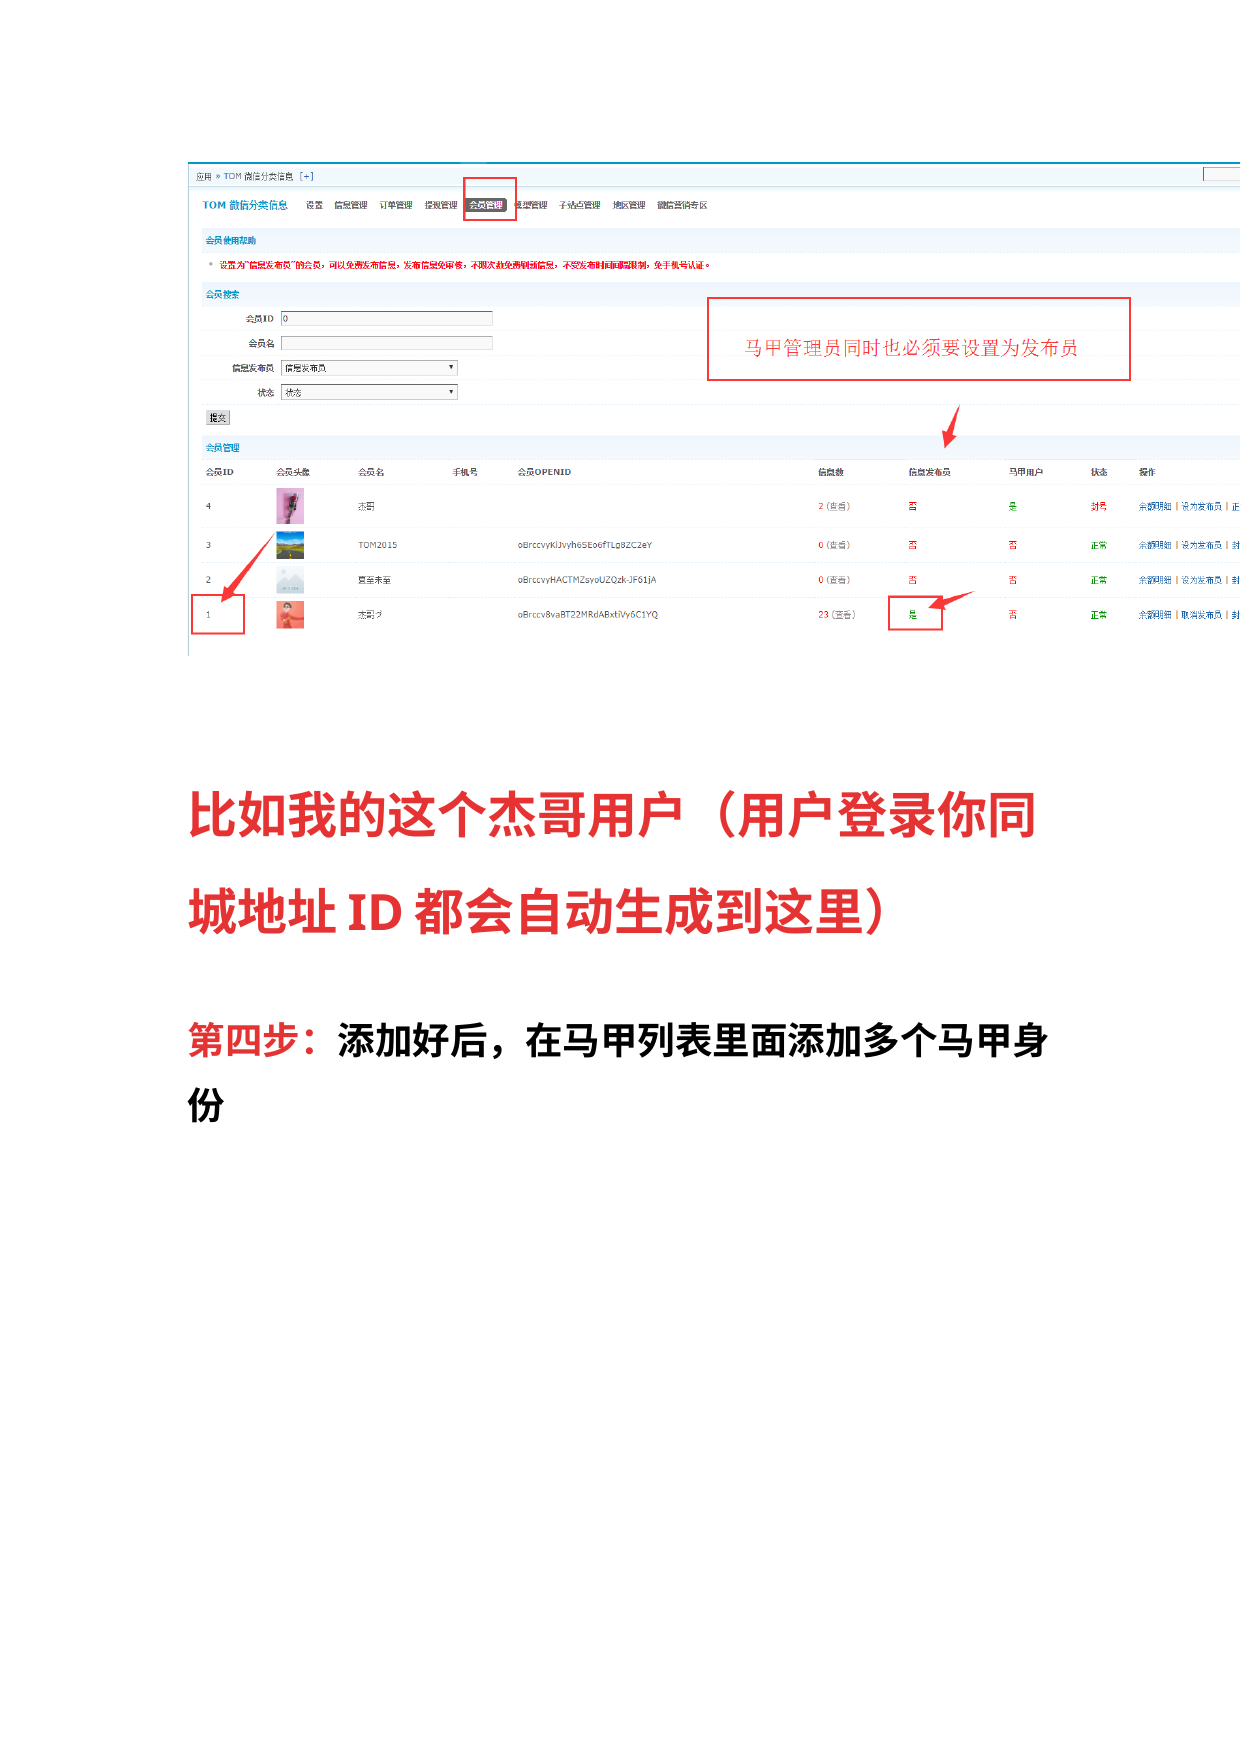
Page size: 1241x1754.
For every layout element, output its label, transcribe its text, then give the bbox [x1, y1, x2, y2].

picture [187, 162, 1241, 656]
text 比如我的这个杰哥用户（用户登录你同城地址ID都会自动生成到这里） [187, 698, 1053, 958]
text 第四步：添加好后，在马甲列表里面添加多个马甲身份 [187, 1006, 1053, 1136]
